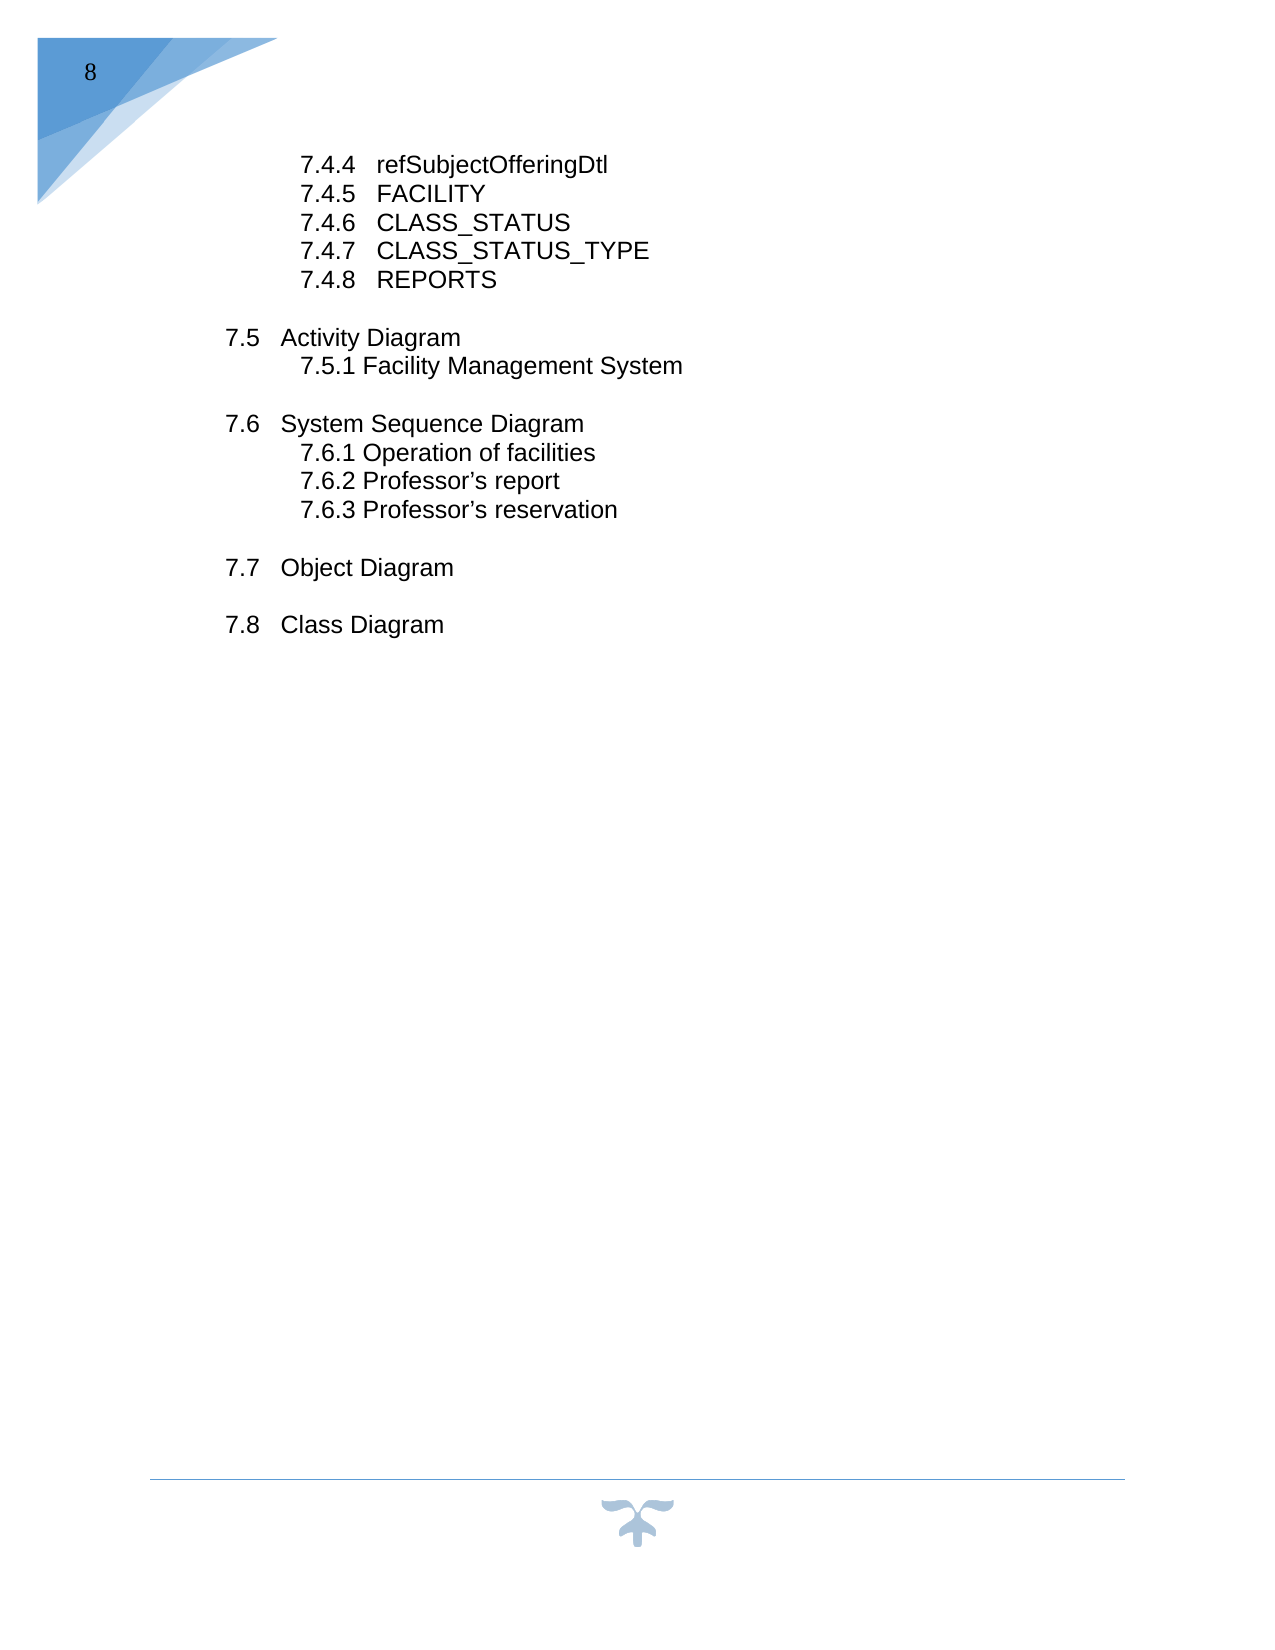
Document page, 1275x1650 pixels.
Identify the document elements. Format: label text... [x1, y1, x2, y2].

picture [37, 37, 279, 206]
text 7.7 Object Diagram [150, 552, 1125, 581]
text 7.6.1 Operation of facilities [150, 437, 1125, 466]
text 7.4.4 refSubjectOfferingDtl [150, 150, 1125, 179]
text 7.4.6 CLASS_STATUS [150, 207, 1125, 236]
text 7.5.1 Facility Management System [150, 351, 1125, 380]
text 7.6.3 Professor’s reservation [150, 495, 1125, 524]
text 7.6.2 Professor’s report [150, 466, 1125, 495]
text 7.4.5 FACILITY [150, 179, 1125, 207]
text 7.5 Activity Diagram [150, 322, 1125, 351]
text 7.4.7 CLASS_STATUS_TYPE [150, 236, 1125, 265]
text 7.4.8 REPORTS [150, 265, 1125, 294]
text 7.8 Class Diagram [150, 610, 1125, 639]
text 7.6 System Sequence Diagram [150, 409, 1125, 437]
